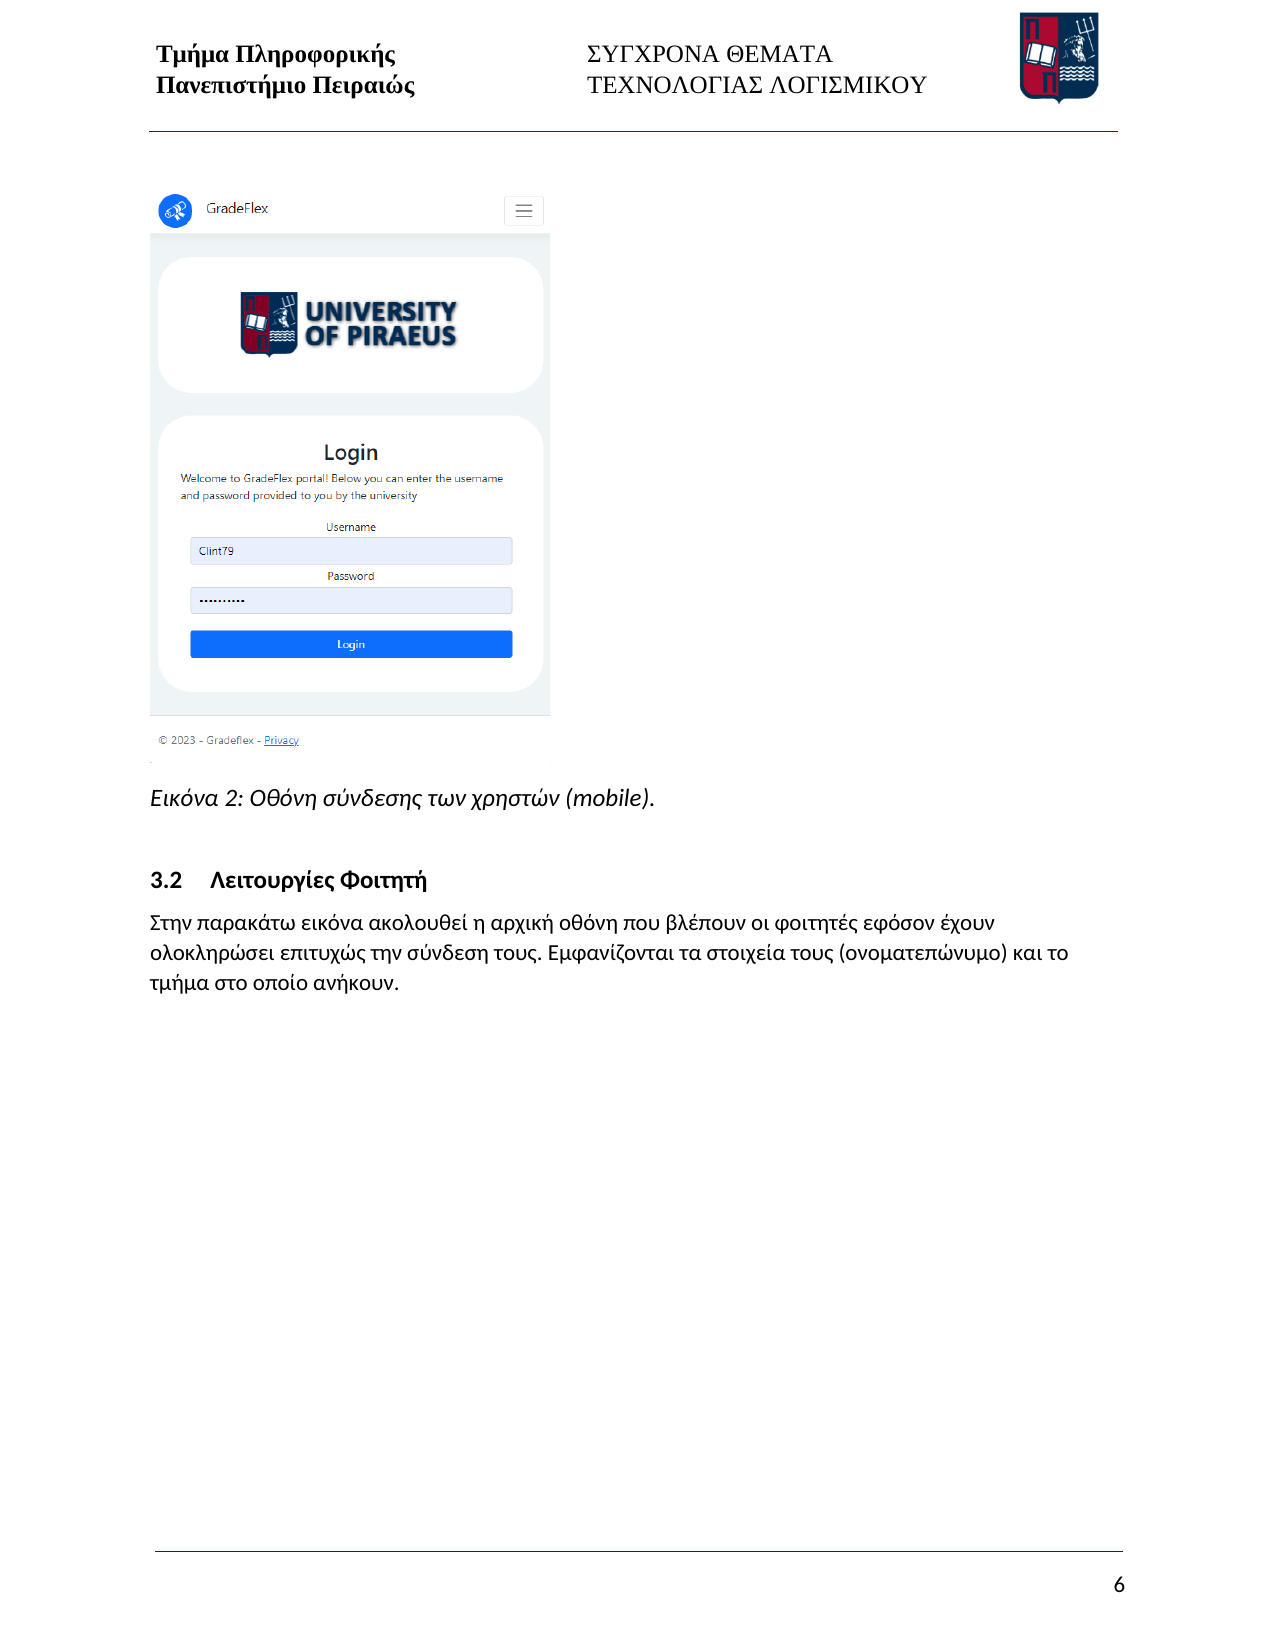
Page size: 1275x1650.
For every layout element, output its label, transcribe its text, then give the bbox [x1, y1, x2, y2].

text Στην παρακάτω εικόνα ακολουθεί η αρχική οθόνη που βλέπουν οι φοιτητές εφόσον έχουν ολοκληρώσει επιτυχώς την σύνδεση τους. Εμφανίζονται τα στοιχεία τους (ονοματεπώνυμο) και το τμήμα στο οποίο ανήκουν. [150, 908, 1125, 996]
picture [999, 0, 1118, 118]
text Λειτουργίες Φοιτητή [150, 864, 1125, 895]
picture [150, 188, 551, 763]
